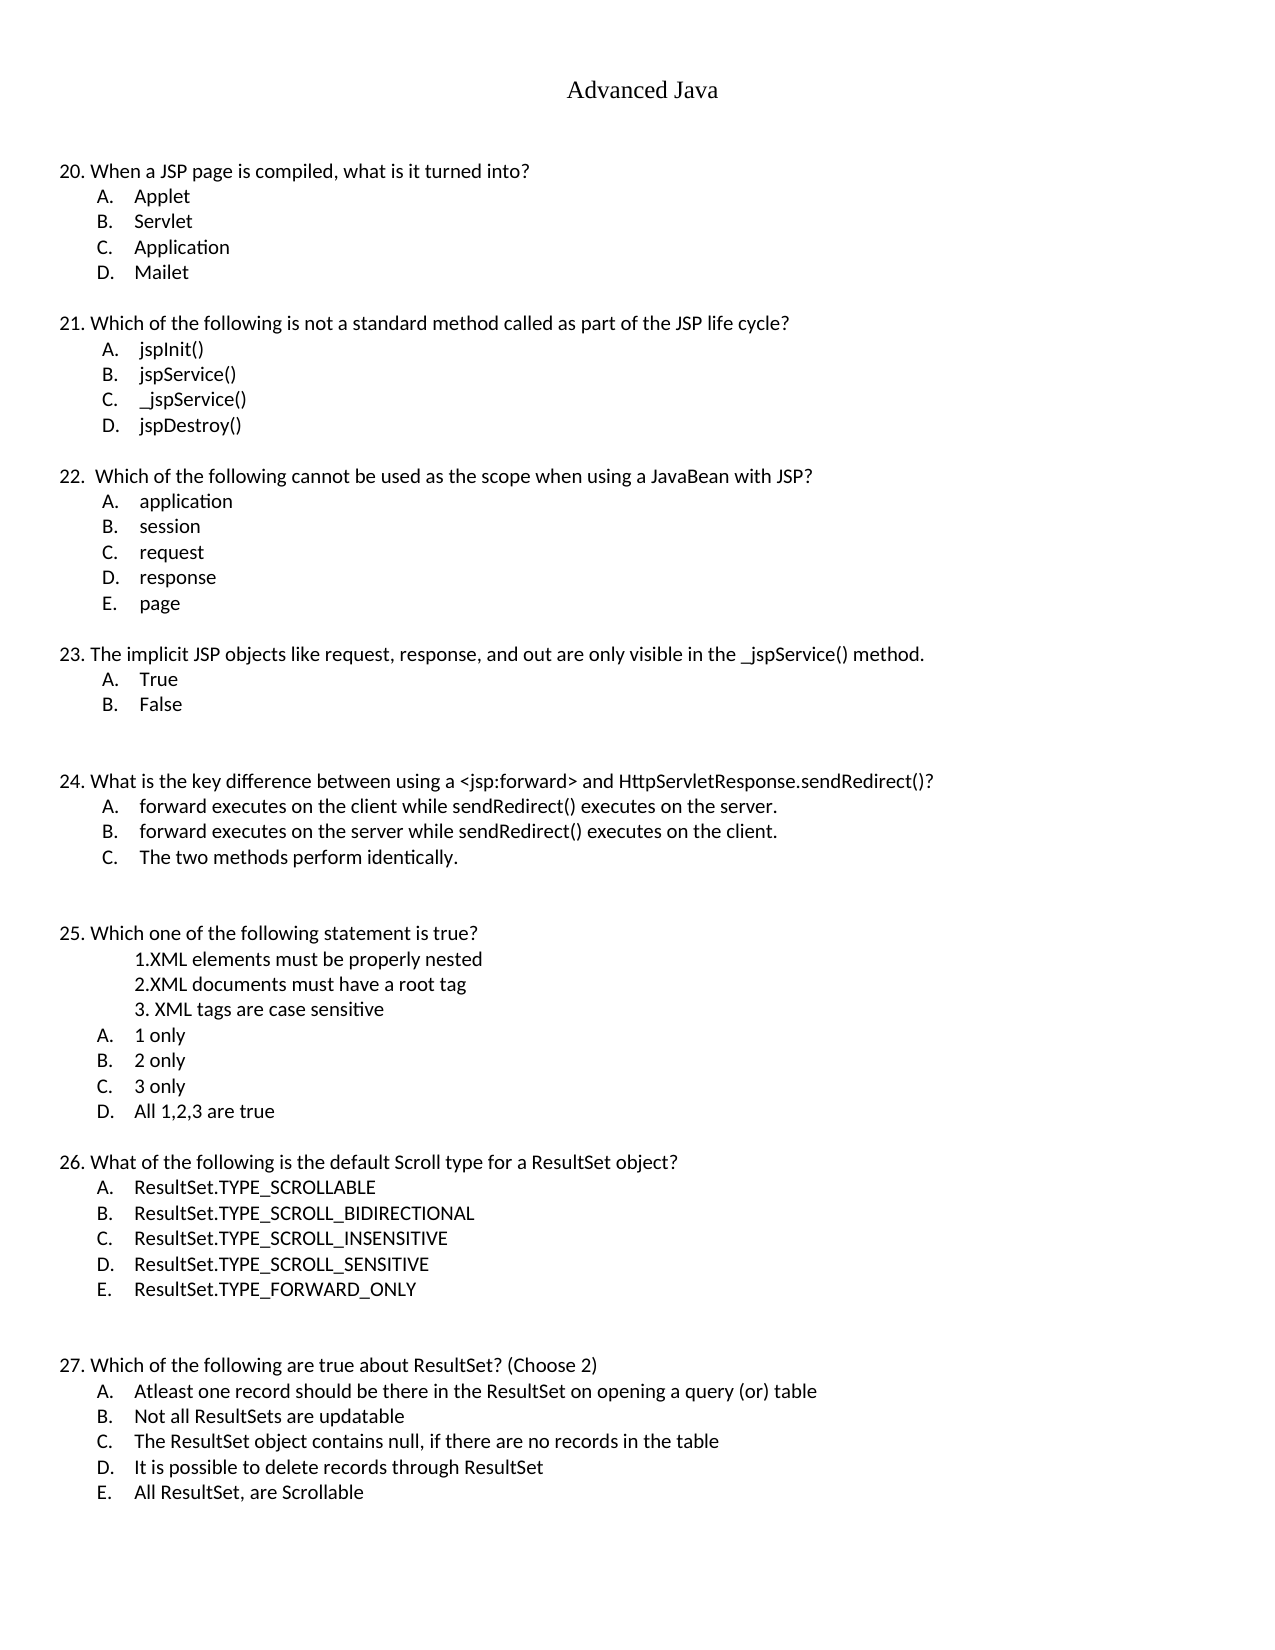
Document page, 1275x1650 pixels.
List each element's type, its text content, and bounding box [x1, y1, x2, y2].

list request [102, 539, 1226, 564]
list ResultSet.TYPE_FORWARD_ONLY [97, 1276, 1226, 1302]
list forward executes on the client while sendRedirect() executes on the server. [102, 793, 1226, 819]
list 2 only [97, 1047, 1226, 1073]
list Application [97, 234, 1226, 259]
list response [102, 564, 1226, 590]
list session [102, 514, 1226, 539]
text 24. What is the key difference between using a <jsp:forward> and HttpServletResponse.sendRedirect()? [59, 768, 1226, 793]
list ResultSet.TYPE_SCROLL_SENSITIVE [97, 1251, 1226, 1276]
list Servlet [97, 209, 1226, 234]
list It is possible to delete records through ResultSet [97, 1454, 1226, 1479]
list jspService() [102, 361, 1226, 387]
text 27. Which of the following are true about ResultSet? (Choose 2) [59, 1352, 1226, 1378]
text 25. Which one of the following statement is true? 1.XML elements must be properly nested 2.XML documents must have a root tag 3. XML tags are case sensitive [59, 920, 1226, 1022]
list _jspService() [102, 387, 1226, 412]
text 26. What of the following is the default Scroll type for a ResultSet object? [59, 1149, 1226, 1174]
list jspInit() [102, 336, 1226, 361]
list The two methods perform identically. [102, 844, 1226, 869]
list Not all ResultSets are updatable [97, 1403, 1226, 1429]
list jspDestroy() [102, 412, 1226, 437]
text 20. When a JSP page is compiled, what is it turned into? [59, 158, 1226, 183]
text 23. The implicit JSP objects like request, response, and out are only visible in the _jspService() method. [59, 641, 1226, 666]
list Atleast one record should be there in the ResultSet on opening a query (or) table [97, 1378, 1226, 1403]
list The ResultSet object contains null, if there are no records in the table [97, 1429, 1226, 1454]
list True [102, 666, 1226, 692]
list Applet [97, 183, 1226, 209]
list False [102, 692, 1226, 717]
list 1 only [97, 1022, 1226, 1047]
list All ResultSet, are Scrollable [97, 1479, 1226, 1505]
list Mailet [97, 259, 1226, 285]
list page [102, 590, 1226, 615]
list application [102, 488, 1226, 514]
list ResultSet.TYPE_SCROLL_BIDIRECTIONAL [97, 1200, 1226, 1225]
list All 1,2,3 are true [97, 1098, 1226, 1124]
list forward executes on the server while sendRedirect() executes on the client. [102, 819, 1226, 844]
list ResultSet.TYPE_SCROLLABLE [97, 1174, 1226, 1200]
list 3 only [97, 1073, 1226, 1098]
text 22. Which of the following cannot be used as the scope when using a JavaBean with JSP? [59, 463, 1226, 488]
list ResultSet.TYPE_SCROLL_INSENSITIVE [97, 1225, 1226, 1251]
text 21. Which of the following is not a standard method called as part of the JSP life cycle? [59, 310, 1226, 336]
